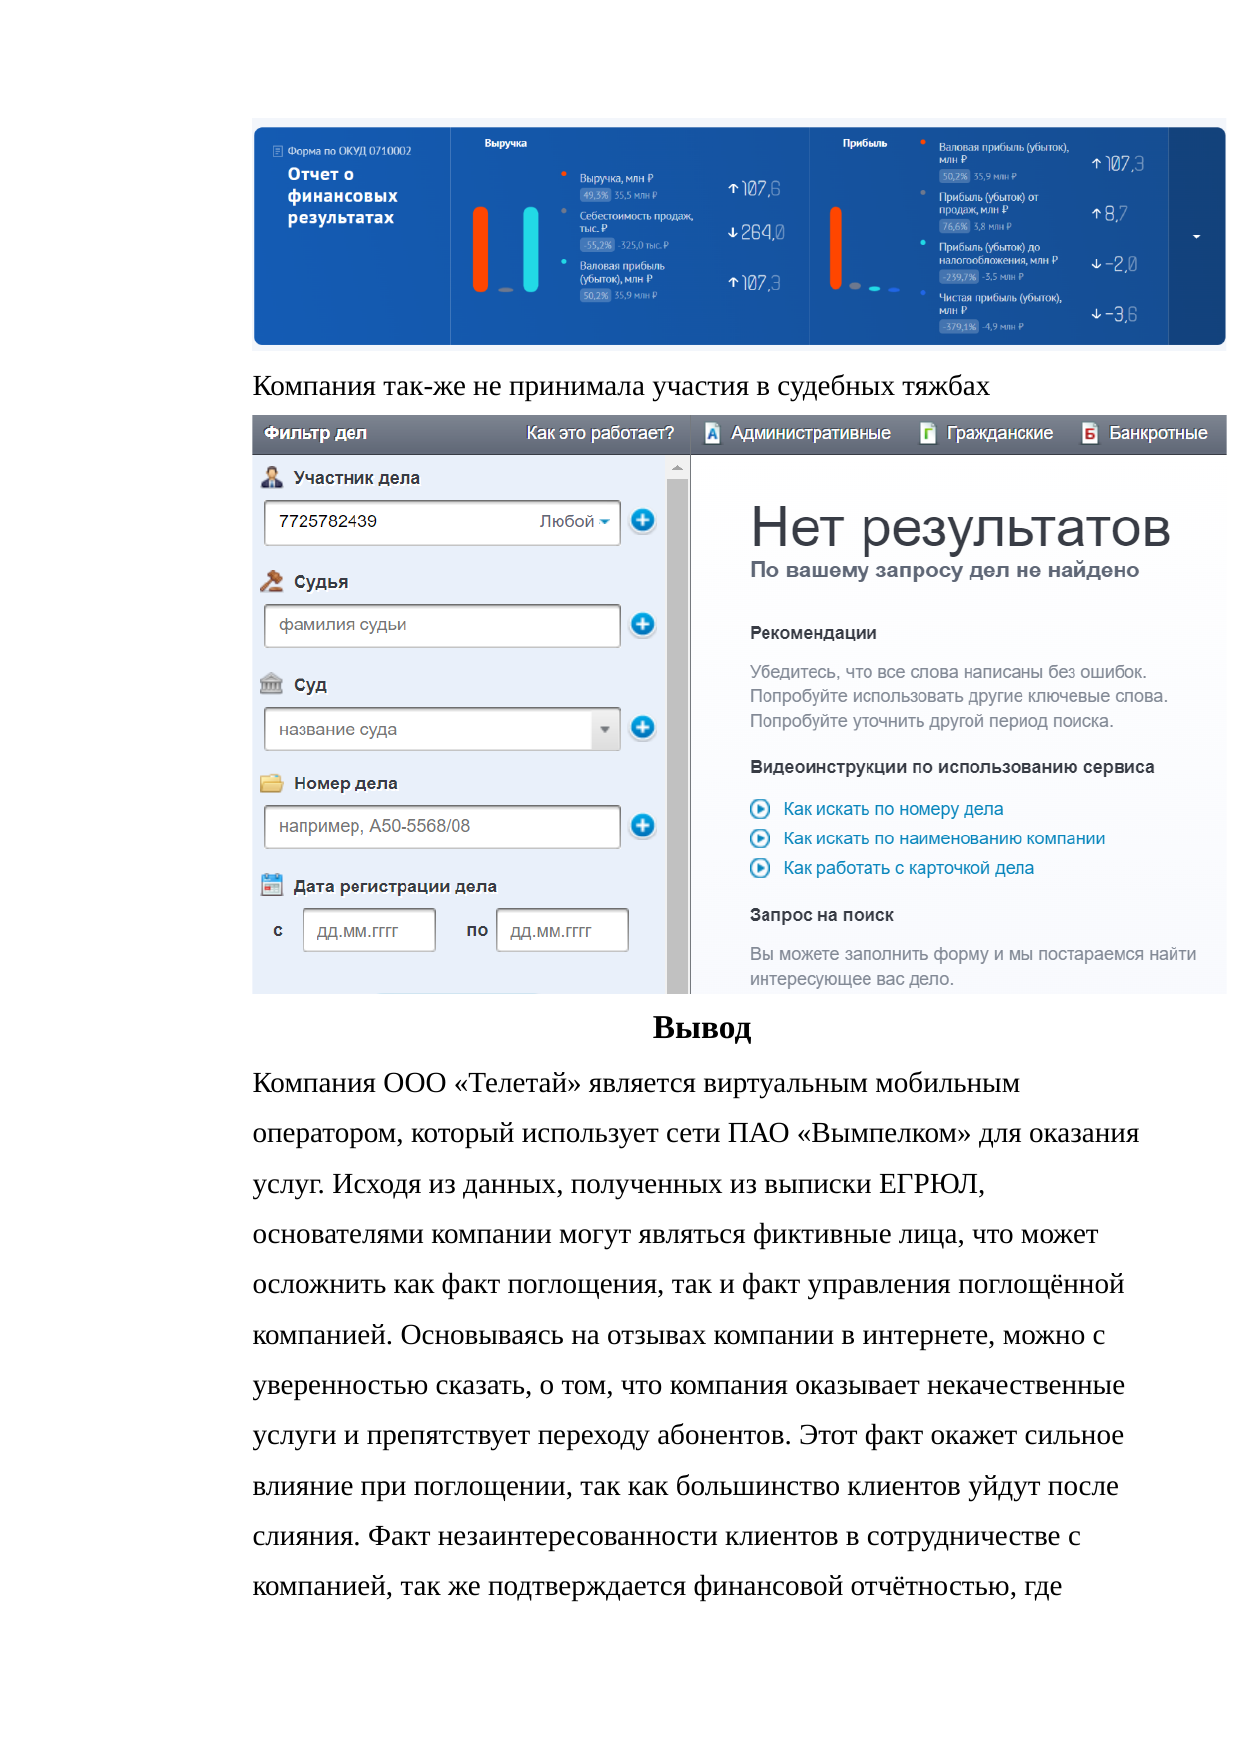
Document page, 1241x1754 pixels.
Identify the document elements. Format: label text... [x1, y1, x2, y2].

picture [252, 415, 1227, 994]
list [252, 1065, 1152, 1602]
list Вывод [252, 1008, 1152, 1046]
picture [252, 118, 1227, 351]
list Компания так-же не принимала участия в судебных тяжбах [252, 351, 1152, 415]
